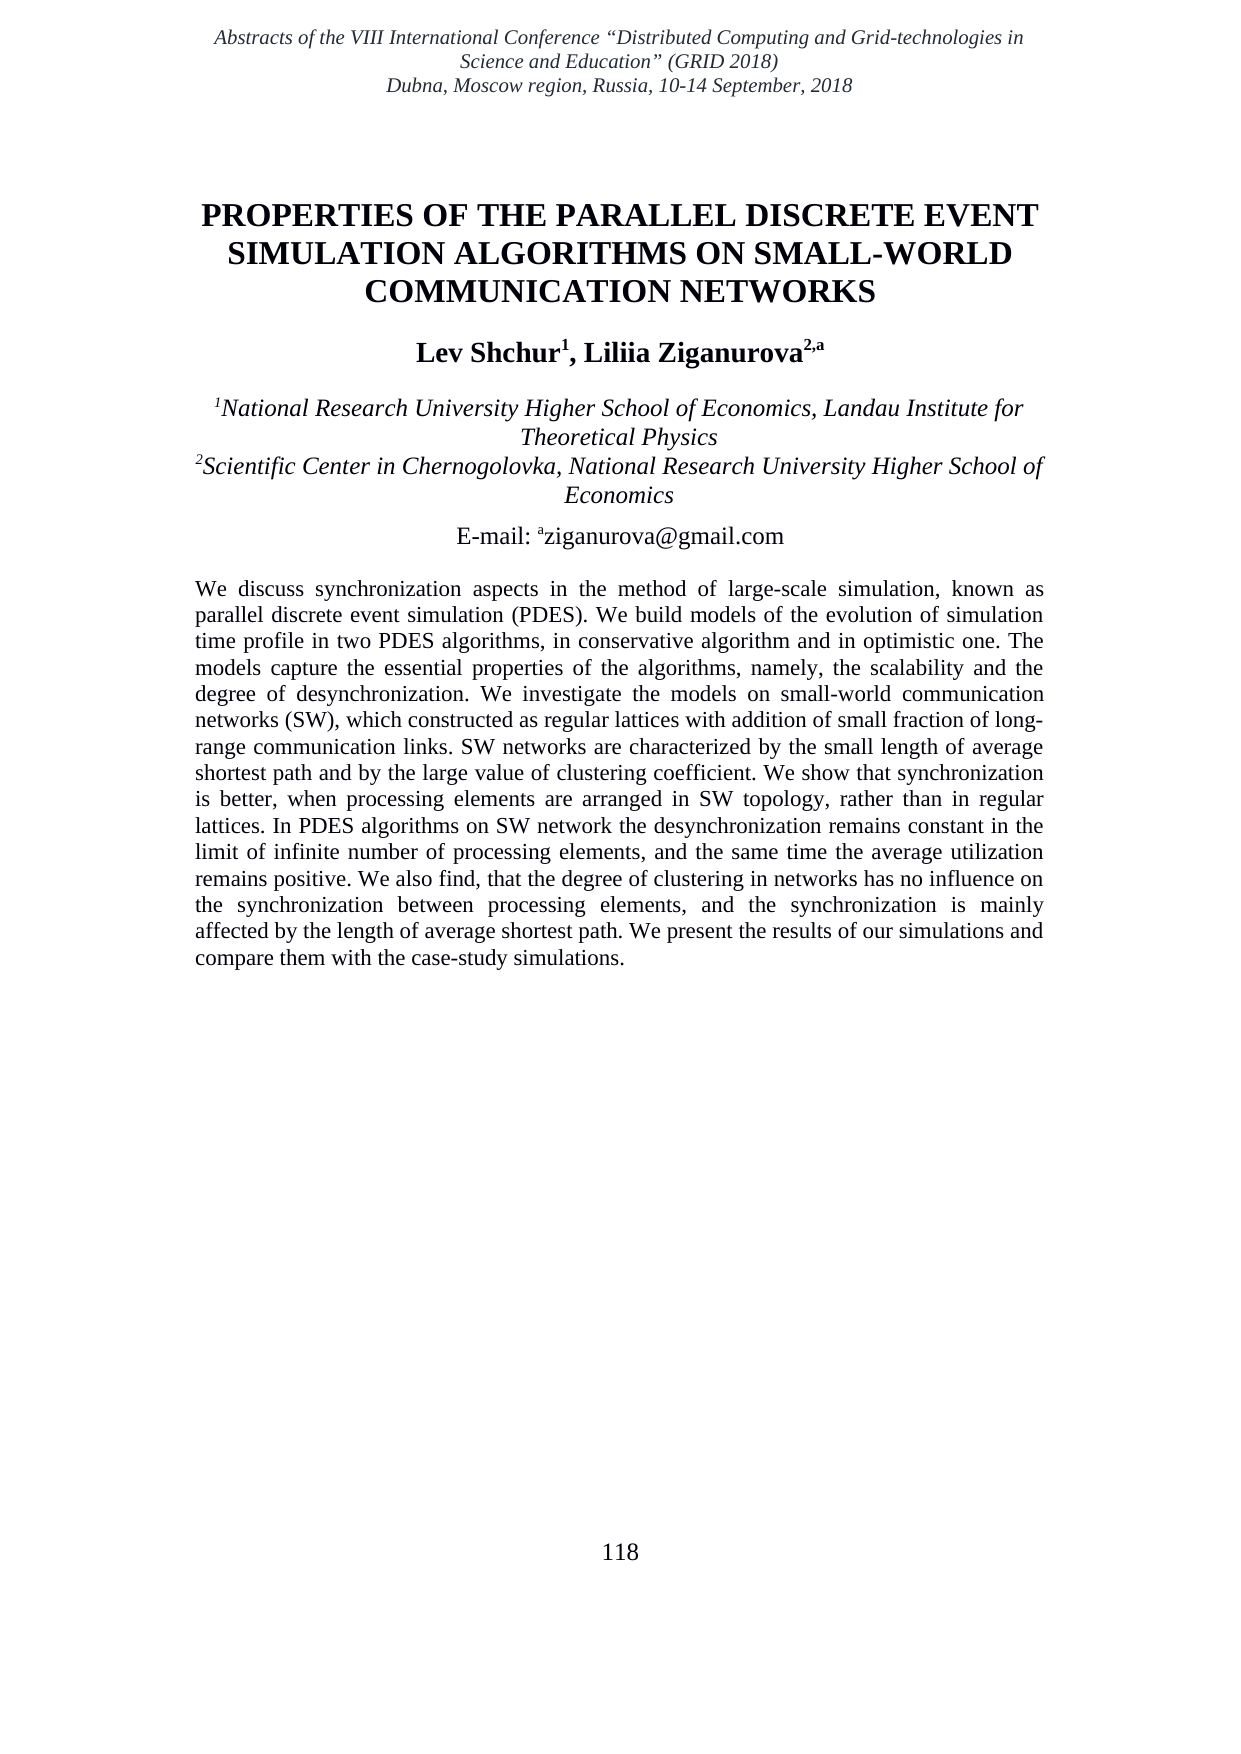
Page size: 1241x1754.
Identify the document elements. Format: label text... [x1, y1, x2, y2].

text 2Scientific Center in Chernogolovka, National Research University Higher School of Economics [195, 451, 1045, 508]
title PROPERTIES OF THE PARALLEL DISCRETE EVENT SIMULATION ALGORITHMS ON SMALL-WORLD COMMUNICATION NETWORKS [195, 195, 1045, 310]
text Lev Shchur1, Liliia Ziganurova2,a [195, 335, 1045, 368]
text E-mail: aziganurova@gmail.com [195, 521, 1045, 550]
text We discuss synchronization aspects in the method of large-scale simulation, known as parallel discrete event simulation (PDES). We build models of the evolution of simulation time profile in two PDES algorithms, in conservative algorithm and in optimistic one. The models capture the essential properties of the algorithms, namely, the scalability and the degree of desynchronization. We investigate the models on small-world communication networks (SW), which constructed as regular lattices with addition of small fraction of long-range communication links. SW networks are characterized by the small length of average shortest path and by the large value of clustering coefficient. We show that synchronization is better, when processing elements are arranged in SW topology, rather than in regular lattices. In PDES algorithms on SW network the desynchronization remains constant in the limit of infinite number of processing elements, and the same time the average utilization remains positive. We also find, that the degree of clustering in networks has no influence on the synchronization between processing elements, and the synchronization is mainly affected by the length of average shortest path. We present the results of our simulations and compare them with the case-study simulations. [195, 575, 1045, 970]
text 1National Research University Higher School of Economics, Landau Institute for Theoretical Physics [195, 393, 1045, 451]
